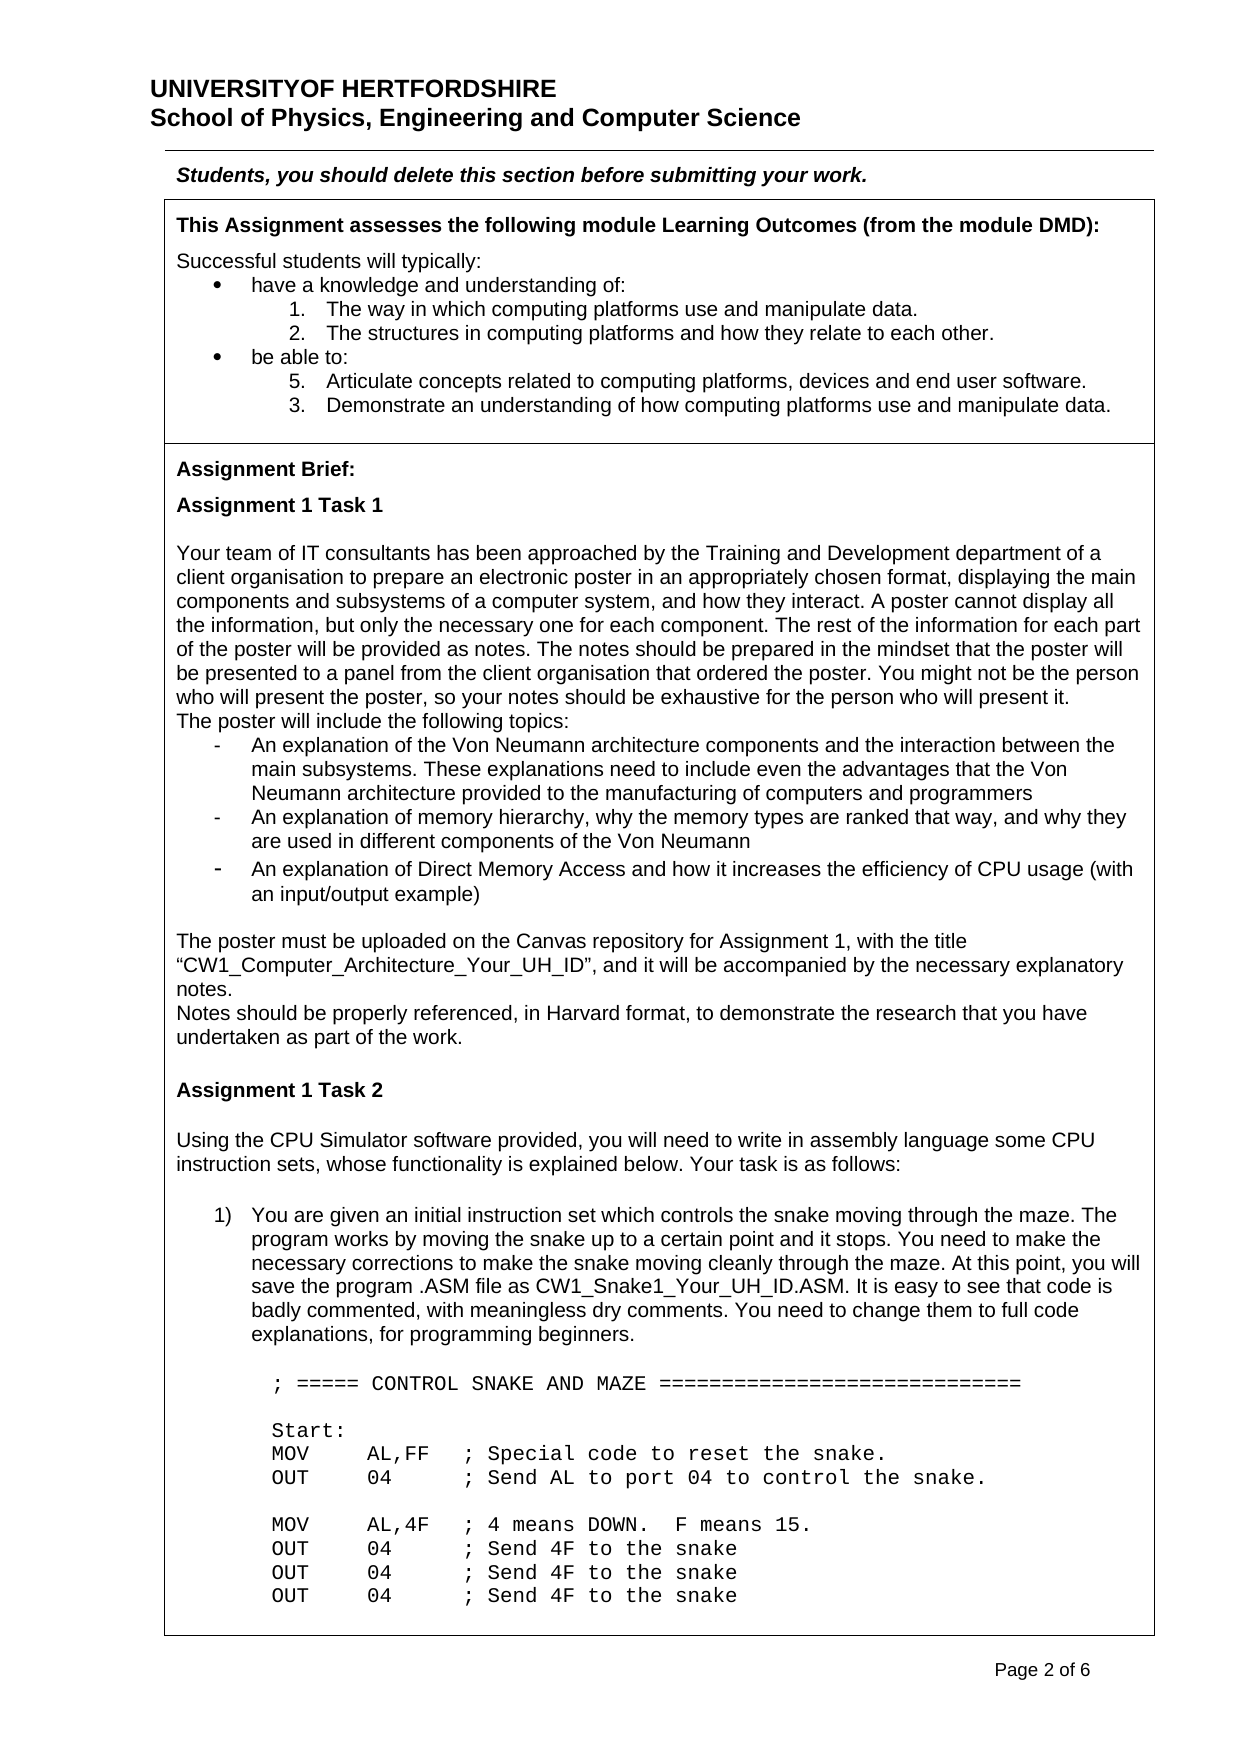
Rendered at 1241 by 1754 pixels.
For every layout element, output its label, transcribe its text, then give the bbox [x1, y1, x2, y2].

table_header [165, 151, 1154, 199]
table_cell This Assignment assesses the following module Learning Outcomes (from the module DMD): Successful students will typically: have a knowledge and understanding of: The way in which computing platforms use and manipulate data. The structures in computing platforms and how they relate to each other. be able to: Articulate concepts related to computing platforms, devices and end user software. Demonstrate an understanding of how computing platforms use and manipulate data. [165, 200, 1154, 443]
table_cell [165, 444, 1154, 1635]
